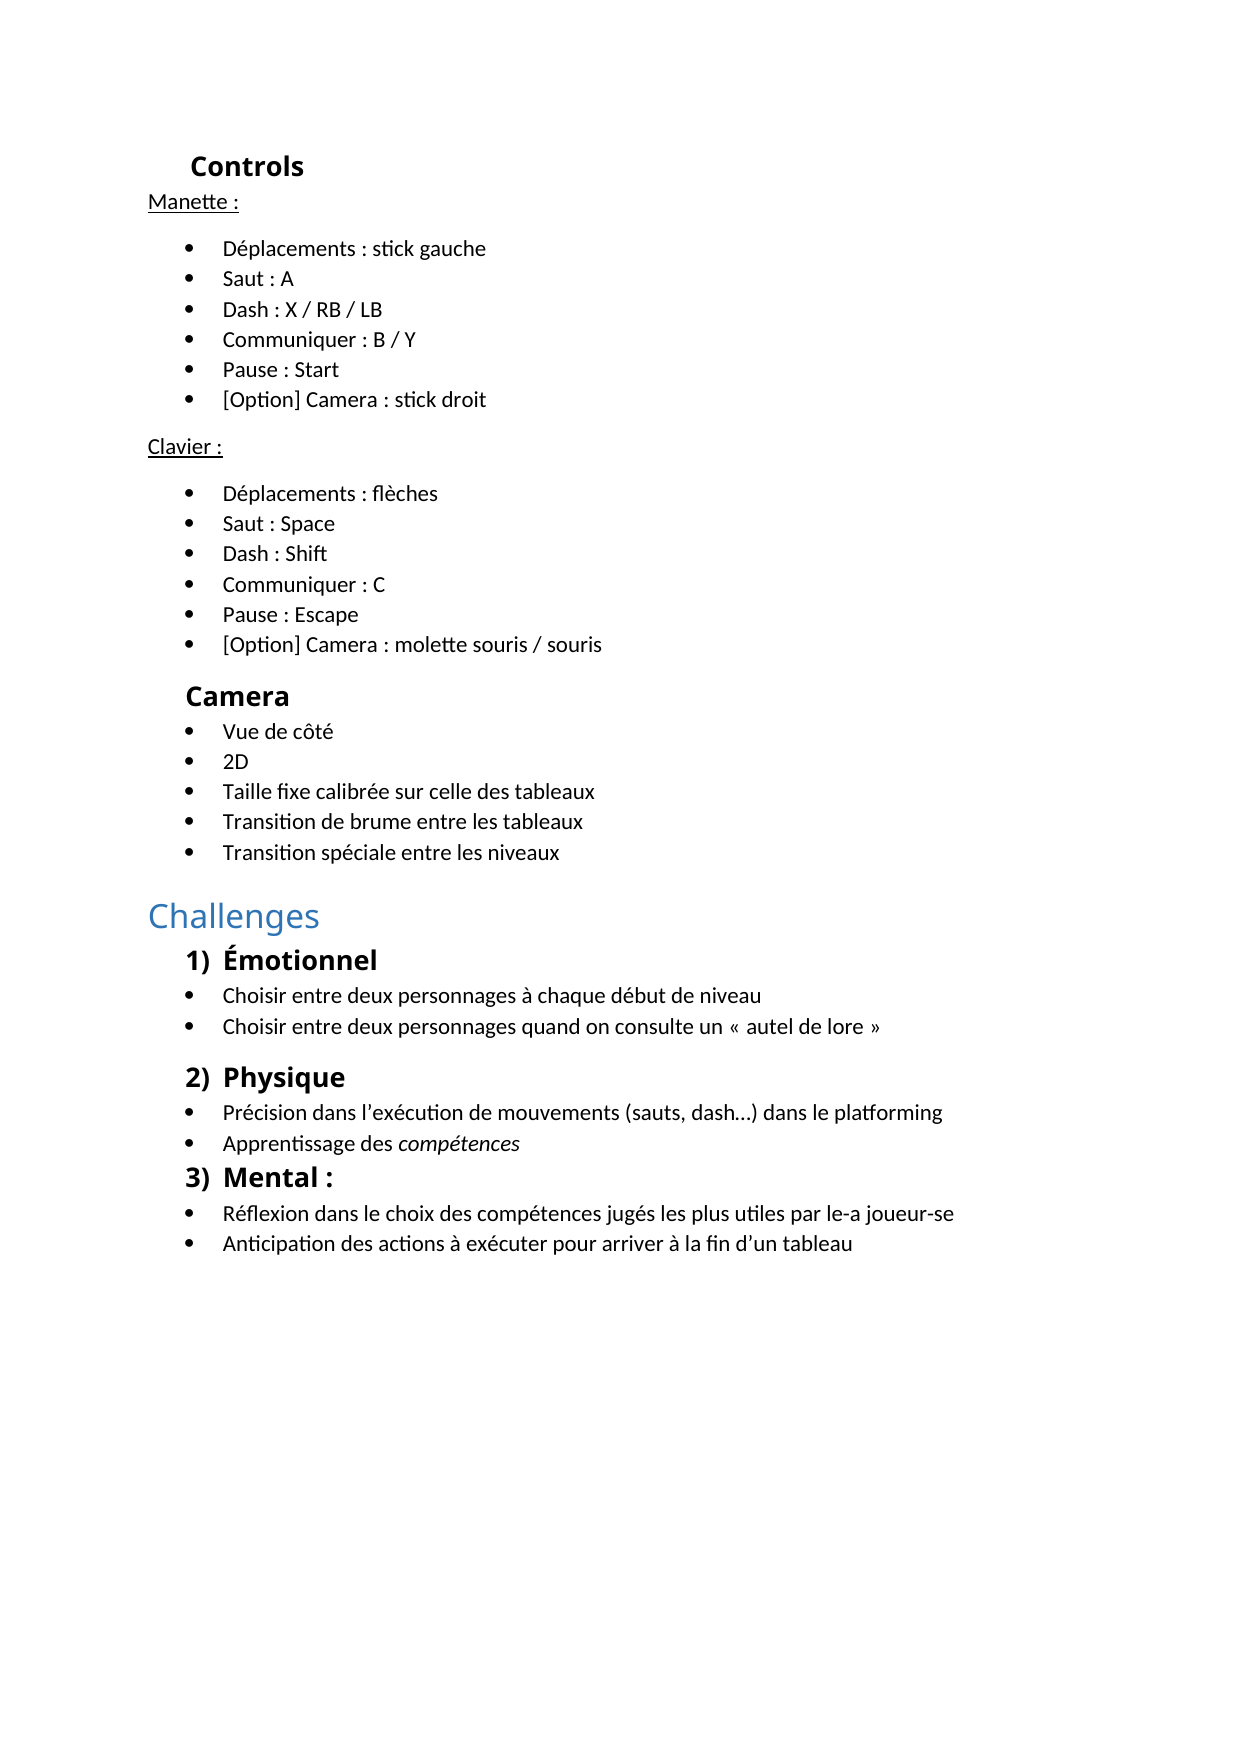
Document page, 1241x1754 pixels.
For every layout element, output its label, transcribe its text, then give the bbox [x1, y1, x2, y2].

list Communiquer : B / Y [185, 325, 1093, 353]
list Saut : Space [185, 509, 1093, 537]
list Choisir entre deux personnages à chaque début de niveau [185, 982, 1093, 1009]
list [Option] Camera : stick droit [185, 385, 1093, 413]
list 2D [185, 747, 1093, 775]
list Précision dans l’exécution de mouvements (sauts, dash…) dans le platforming [185, 1098, 1093, 1126]
list Taille fixe calibrée sur celle des tableaux [185, 777, 1093, 805]
list Pause : Start [185, 355, 1093, 383]
list Déplacements : stick gauche [185, 234, 1093, 262]
list Réflexion dans le choix des compétences jugés les plus utiles par le-a joueur-se [185, 1199, 1093, 1227]
list [Option] Camera : molette souris / souris [185, 630, 1093, 658]
list Déplacements : flèches [185, 479, 1093, 507]
list Dash : X / RB / LB [185, 295, 1093, 323]
list Saut : A [185, 264, 1093, 292]
text Clavier : [148, 432, 1093, 460]
subtitle Camera [185, 677, 1093, 714]
list Communiquer : C [185, 570, 1093, 598]
subtitle Physique [185, 1059, 1093, 1096]
text Manette : [148, 187, 1093, 215]
list Mental : [185, 1159, 1093, 1196]
list Vue de côté [185, 717, 1093, 745]
list Transition de brume entre les tableaux [185, 807, 1093, 835]
list Transition spéciale entre les niveaux [185, 838, 1093, 866]
list Apprentissage des compétences [185, 1129, 1093, 1157]
list Pause : Escape [185, 600, 1093, 628]
list Émotionnel [185, 942, 1093, 979]
list Choisir entre deux personnages quand on consulte un « autel de lore » [185, 1012, 1093, 1040]
subtitle Challenges [148, 893, 1093, 938]
subtitle Controls [148, 148, 1093, 184]
list Anticipation des actions à exécuter pour arriver à la fin d’un tableau [185, 1229, 1093, 1257]
list Dash : Shift [185, 539, 1093, 567]
